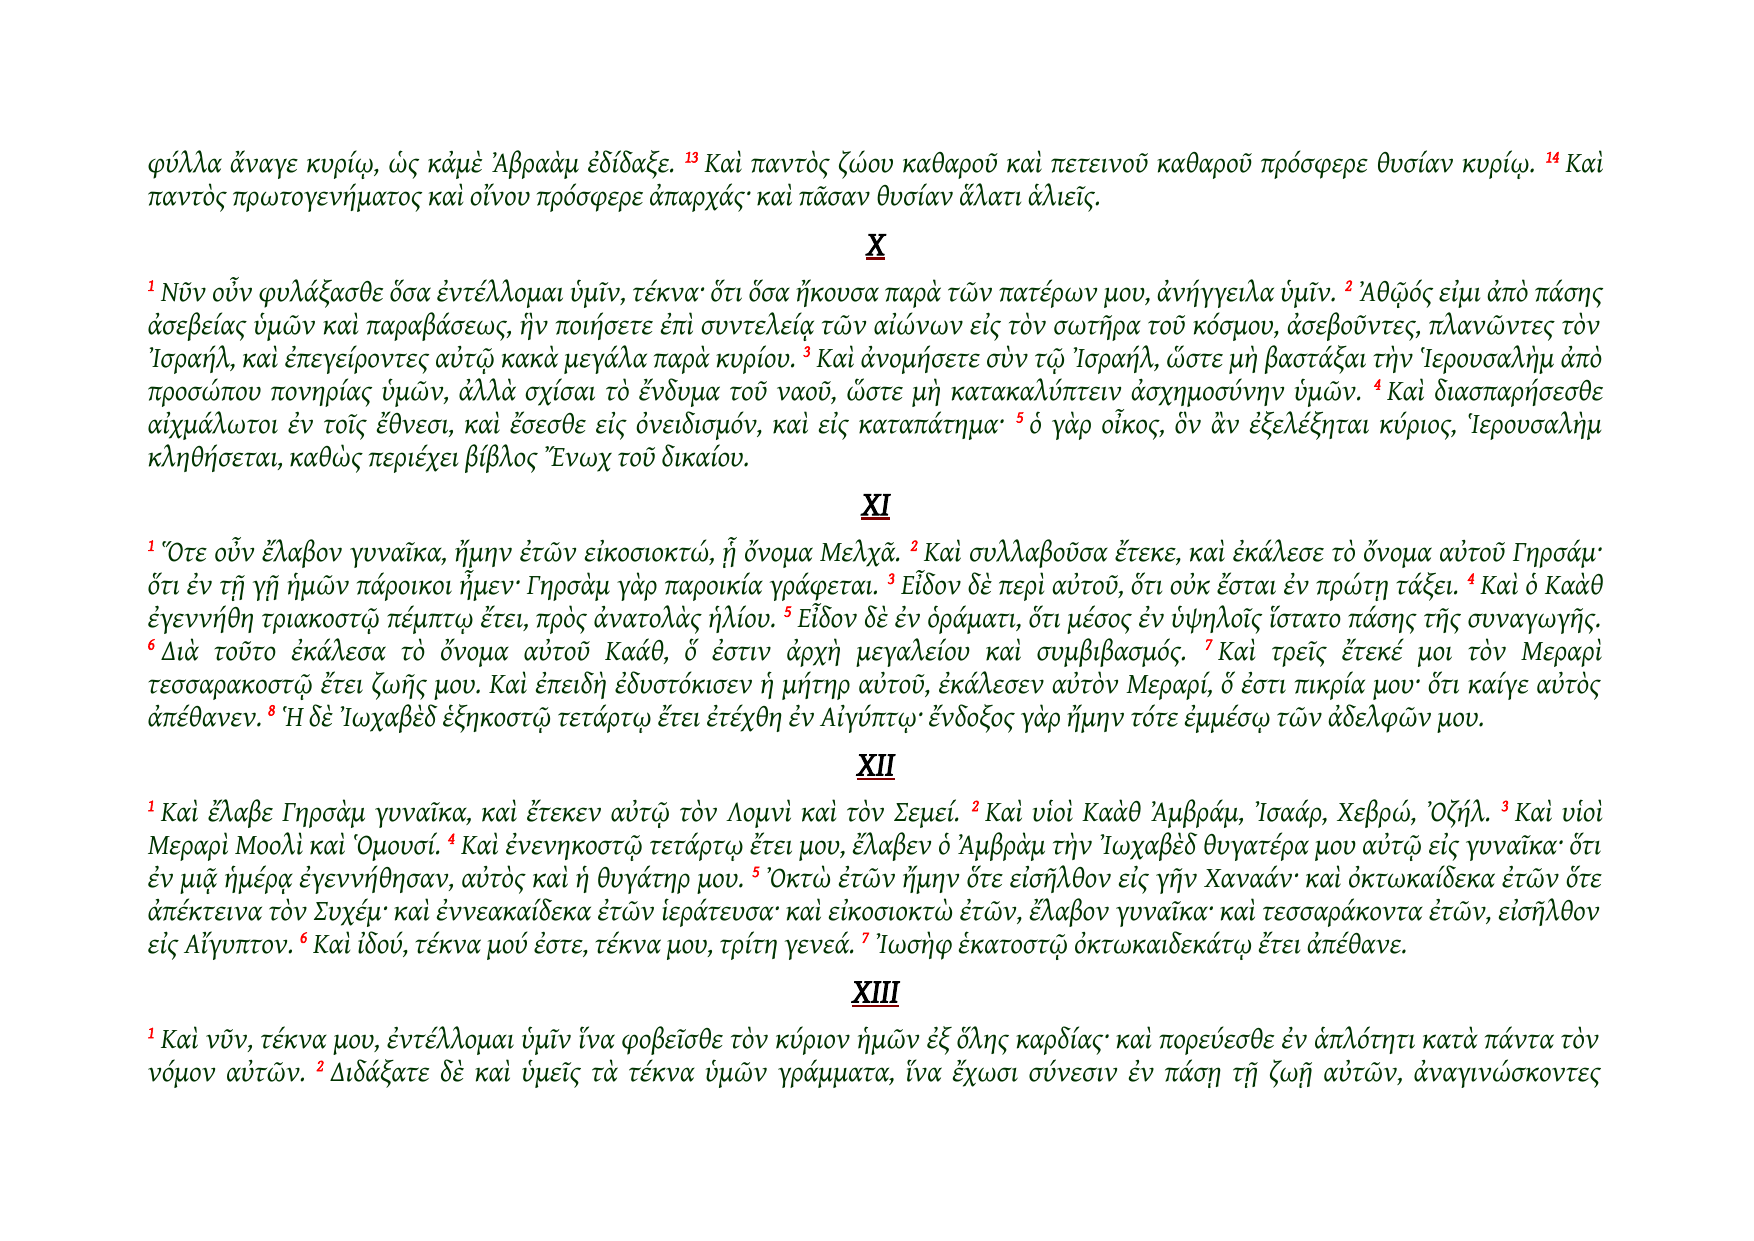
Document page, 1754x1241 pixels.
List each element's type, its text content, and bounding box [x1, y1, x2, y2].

text 1 Καὶ ἔλαβε Γηρσὰμ γυναῖκα, καὶ ἔτεκεν αὐτῷ τὸν Λομνὶ καὶ τὸν Σεμεί. 2 Καὶ υἱοὶ Καὰθ Ἀμβράμ, Ἰσαάρ, Χεβρώ, Ὀζήλ. 3 Καὶ υἱοὶ Μεραρὶ Μοολὶ καὶ Ὁμουσί. 4 Καὶ ἐνενηκοστῷ τετάρτῳ ἔτει μου, ἔλαβεν ὁ Ἀμβρὰμ τὴν Ἰωχαβὲδ θυγατέρα μου αὐτῷ εἰς γυναῖκα· ὅτι ἐν μιᾷ ἡμέρᾳ ἐγεννήθησαν, αὐτὸς καὶ ἡ θυγάτηρ μου. 5 Ὀκτὼ ἐτῶν ἤμην ὅτε εἰσῆλθον εἰς γῆν Χαναάν· καὶ ὀκτωκαίδεκα ἐτῶν ὅτε ἀπέκτεινα τὸν Συχέμ· καὶ ἐννεακαίδεκα ἐτῶν ἱεράτευσα· καὶ εἰκοσιοκτὼ ἐτῶν, ἔλαβον γυναῖκα· καὶ τεσσαράκοντα ἐτῶν, εἰσῆλθον εἰς Αἴγυπτον. 6 Καὶ ἰδού, τέκνα μού ἐστε, τέκνα μου, τρίτη γενεά. 7 Ἰωσὴφ ἑκατοστῷ ὀκτωκαιδεκάτῳ ἔτει ἀπέθανε. [148, 796, 1606, 961]
text 1 Νῦν οὖν φυλάξασθε ὅσα ἐντέλλομαι ὑμῖν, τέκνα· ὅτι ὅσα ἤκουσα παρὰ τῶν πατέρων μου, ἀνήγγειλα ὑμῖν. 2 Ἀθῷός εἰμι ἀπὸ πάσης ἀσεβείας ὑμῶν καὶ παραβάσεως, ἣν ποιήσετε ἐπὶ συντελείᾳ τῶν αἰώνων εἰς τὸν σωτῆρα τοῦ κόσμου, ἀσεβοῦντες, πλανῶντες τὸν Ἰσραήλ, καὶ ἐπεγείροντες αὐτῷ κακὰ μεγάλα παρὰ κυρίου. 3 Καὶ ἀνομήσετε σὺν τῷ Ἰσραήλ, ὥστε μὴ βαστάξαι τὴν Ἱερουσαλὴμ ἀπὸ προσώπου πονηρίας ὑμῶν, ἀλλὰ σχίσαι τὸ ἔνδυμα τοῦ ναοῦ, ὥστε μὴ κατακαλύπτειν ἀσχημοσύνην ὑμῶν. 4 Καὶ διασπαρήσεσθε αἰχμάλωτοι ἐν τοῖς ἔθνεσι, καὶ ἔσεσθε εἰς ὀνειδισμόν, καὶ εἰς καταπάτημα· 5 ὁ γὰρ οἶκος, ὃν ἂν ἐξελέξηται κύριος, Ἱερουσαλὴμ κληθήσεται, καθὼς περιέχει βίβλος Ἔνωχ τοῦ δικαίου. [148, 276, 1606, 474]
text XI [148, 486, 1606, 524]
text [148, 1023, 1606, 1089]
text XII [148, 746, 1606, 784]
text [148, 148, 1606, 213]
text 1 Ὅτε οὖν ἔλαβον γυναῖκα, ἤμην ἐτῶν εἰκοσιοκτώ, ᾗ ὄνομα Μελχᾶ. 2 Καὶ συλλαβοῦσα ἔτεκε, καὶ ἐκάλεσε τὸ ὄνομα αὐτοῦ Γηρσάμ· ὅτι ἐν τῇ γῇ ἡμῶν πάροικοι ἦμεν· Γηρσὰμ γὰρ παροικία γράφεται. 3 Εἶδον δὲ περὶ αὐτοῦ, ὅτι οὐκ ἔσται ἐν πρώτῃ τάξει. 4 Καὶ ὁ Καὰθ ἐγεννήθη τριακοστῷ πέμπτῳ ἔτει, πρὸς ἀνατολὰς ἡλίου. 5 Εἶδον δὲ ἐν ὁράματι, ὅτι μέσος ἐν ὑψηλοῖς ἵστατο πάσης τῆς συναγωγῆς. 6 Διὰ τοῦτο ἐκάλεσα τὸ ὄνομα αὐτοῦ Καάθ, ὅ ἐστιν ἀρχὴ μεγαλείου καὶ συμβιβασμός. 7 Καὶ τρεῖς ἔτεκέ μοι τὸν Μεραρὶ τεσσαρακοστῷ ἔτει ζωῆς μου. Καὶ ἐπειδὴ ἐδυστόκισεν ἡ μήτηρ αὐτοῦ, ἐκάλεσεν αὐτὸν Μεραρί, ὅ ἐστι πικρία μου· ὅτι καίγε αὐτὸς ἀπέθανεν. 8 Ἡ δὲ Ἰωχαβὲδ ἑξηκοστῷ τετάρτῳ ἔτει ἐτέχθη ἐν Αἰγύπτῳ· ἔνδοξος γὰρ ἤμην τότε ἐμμέσῳ τῶν ἀδελφῶν μου. [148, 536, 1606, 734]
text X [148, 226, 1606, 264]
text XIII [148, 973, 1606, 1011]
